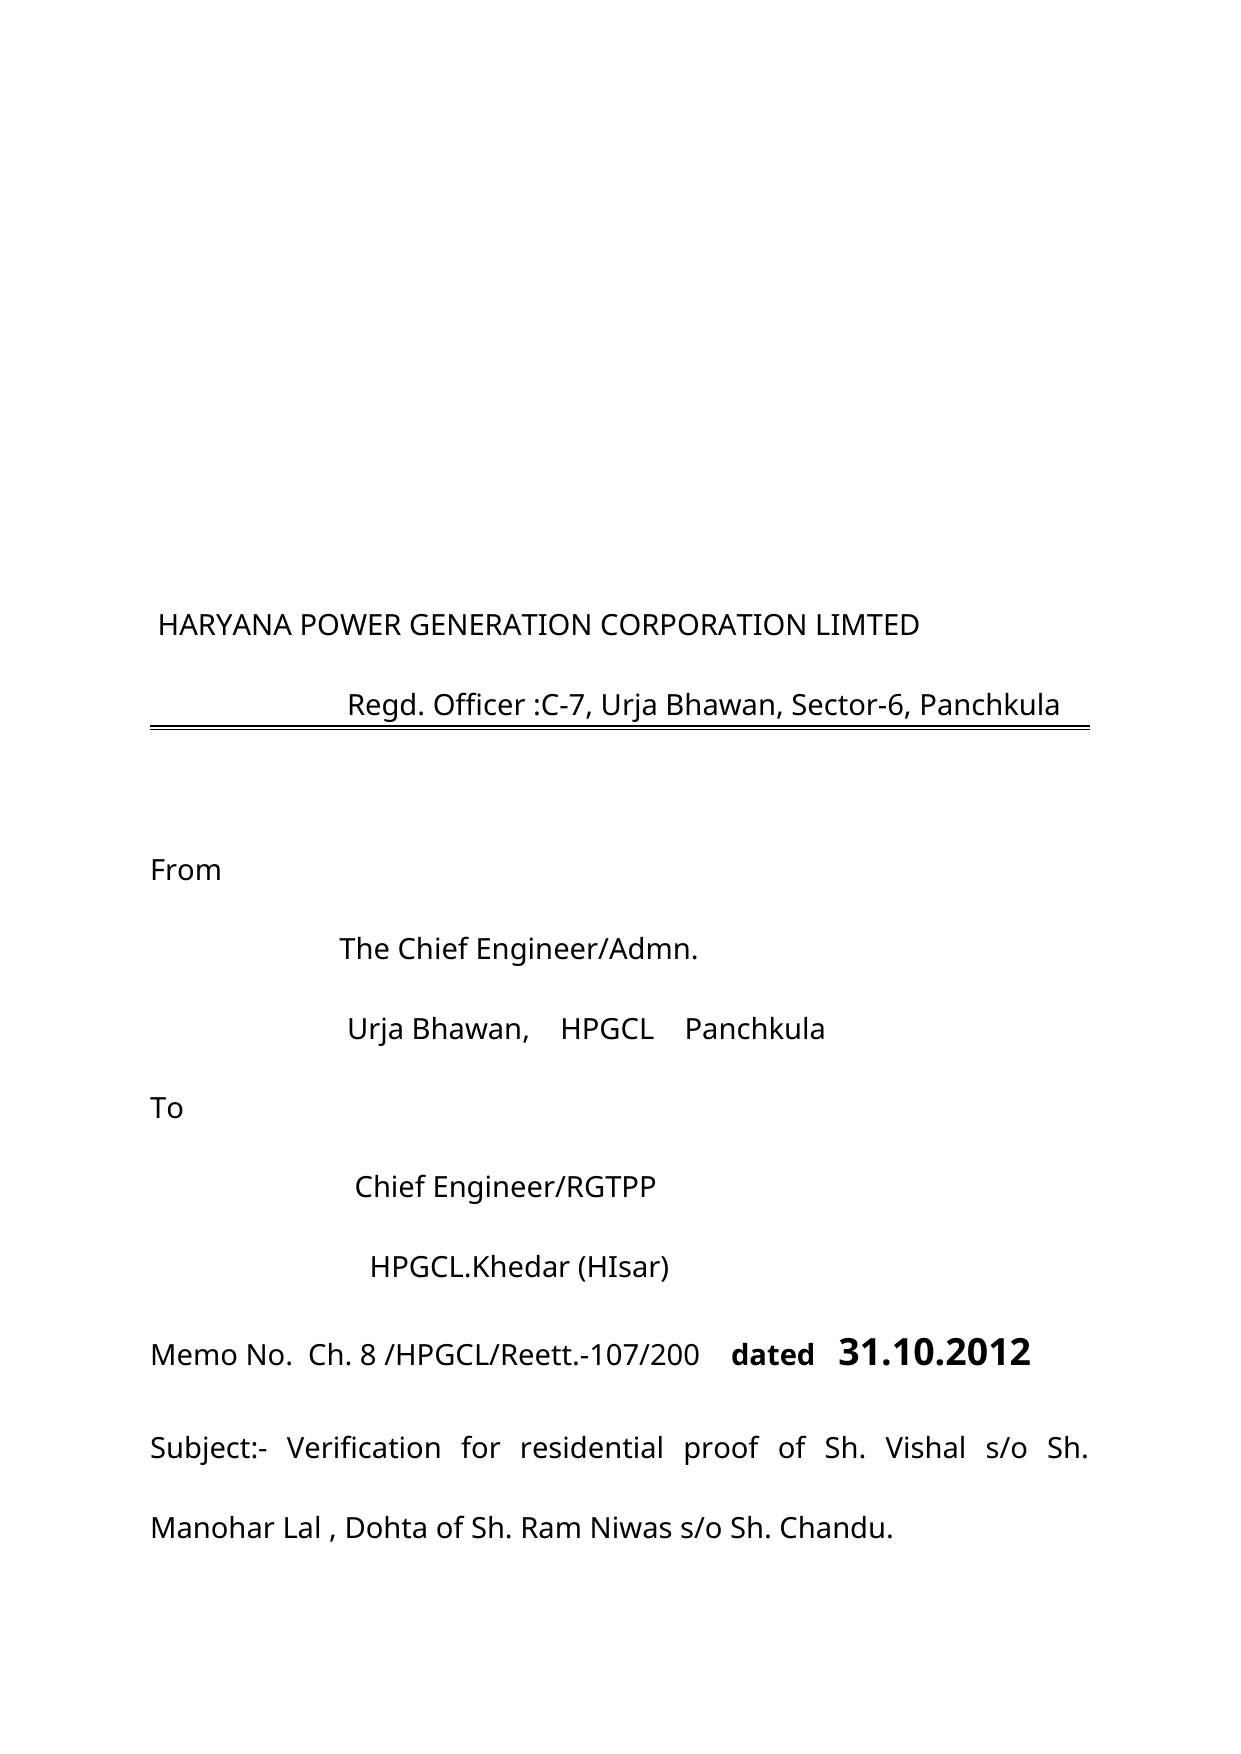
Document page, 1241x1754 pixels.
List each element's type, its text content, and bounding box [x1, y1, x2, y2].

text HARYANA POWER GENERATION CORPORATION LIMTED [150, 604, 1090, 644]
text To [150, 1087, 1090, 1127]
text Chief Engineer/RGTPP [150, 1167, 1090, 1206]
text Regd. Officer :C-7, Urja Bhawan, Sector-6, Panchkula [150, 684, 1090, 725]
text From [150, 849, 1090, 889]
text Subject:- Verification for residential proof of Sh. Vishal s/o Sh. Manohar Lal , Dohta of Sh. Ram Niwas s/o Sh. Chandu. [150, 1428, 1090, 1547]
text The Chief Engineer/Admn. [150, 929, 1090, 968]
text Urja Bhawan, HPGCL Panchkula [150, 1008, 1090, 1048]
text Memo No. Ch. 8 /HPGCL/Reett.-107/200 dated 31.10.2012 [150, 1326, 1090, 1377]
text HPGCL.Khedar (HIsar) [150, 1246, 1090, 1286]
